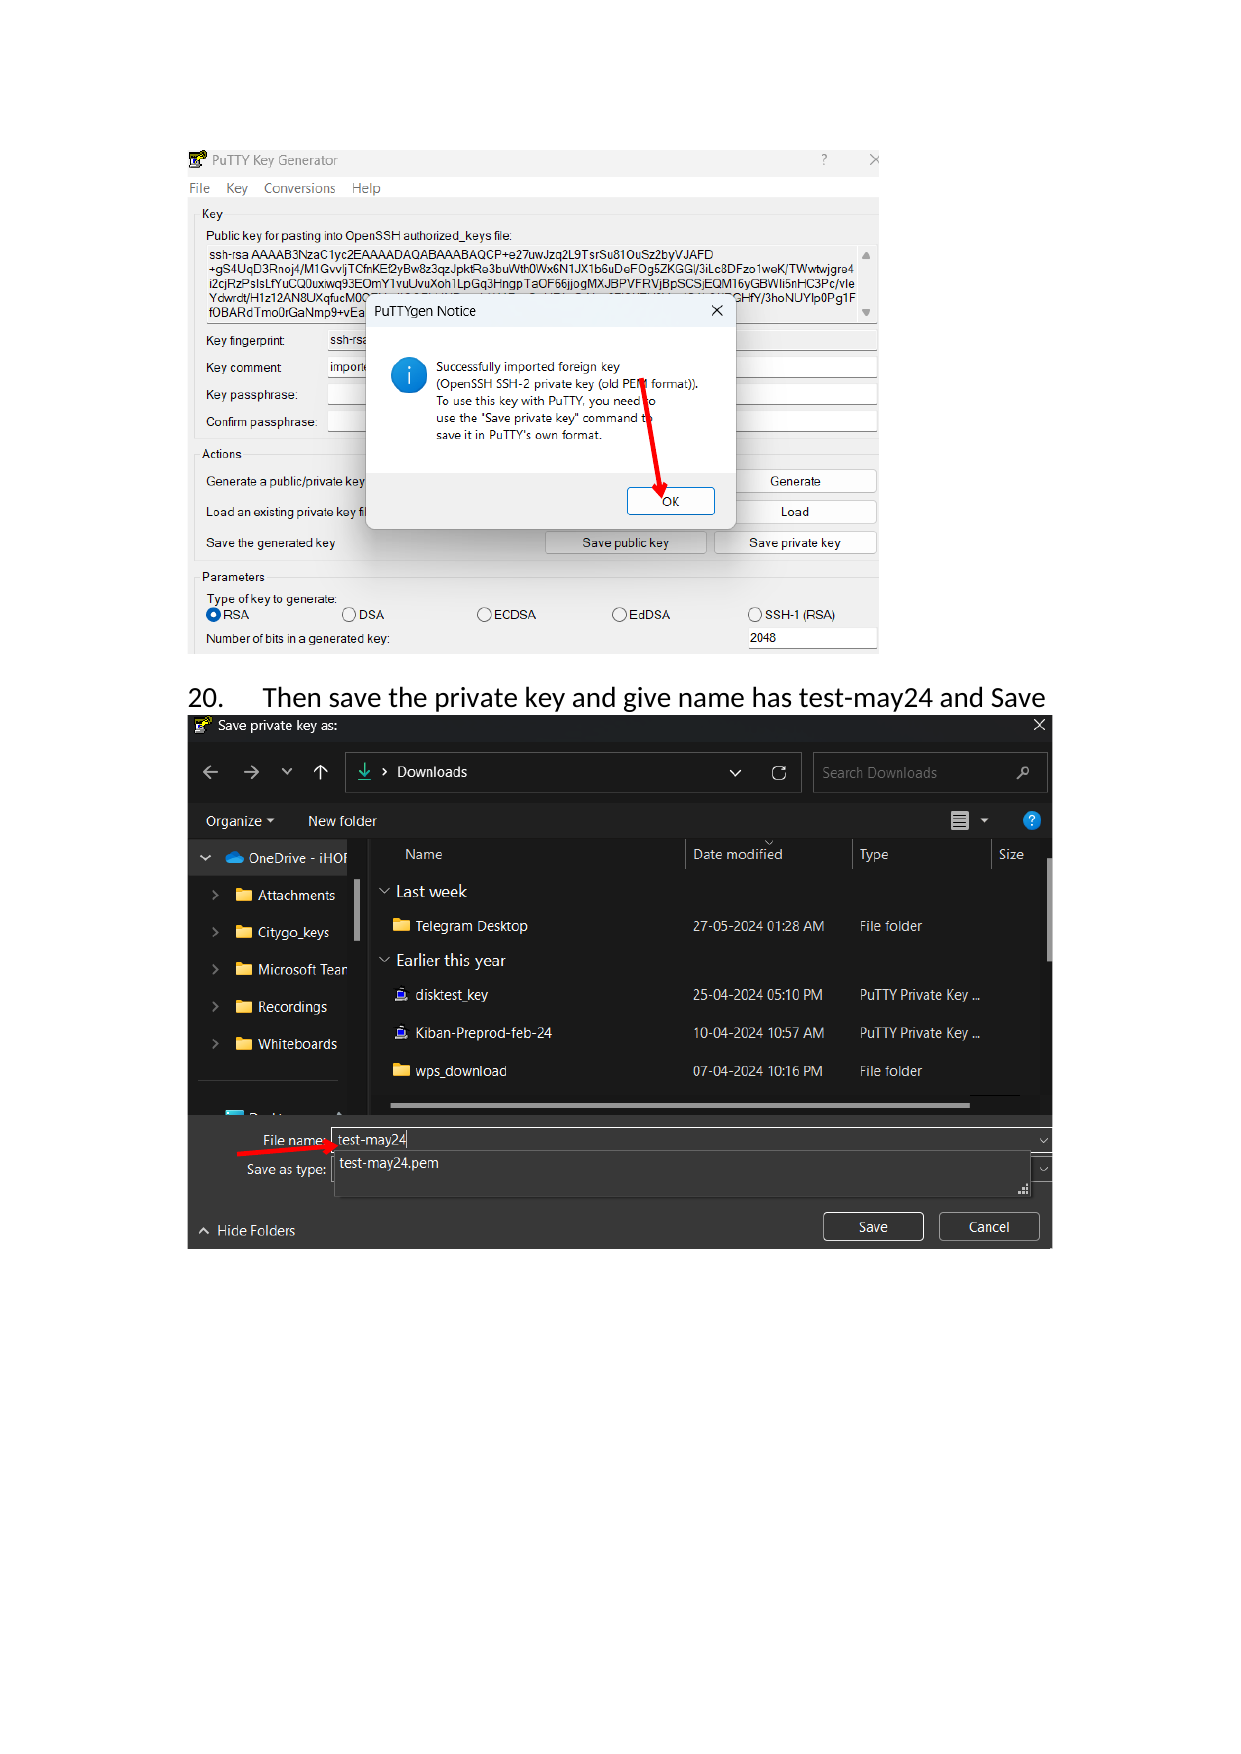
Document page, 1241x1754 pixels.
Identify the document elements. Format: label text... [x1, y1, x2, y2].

picture [187, 715, 1053, 1249]
list Then save the private key and give name has test-may24 and Save [187, 679, 1053, 715]
picture [187, 150, 879, 654]
